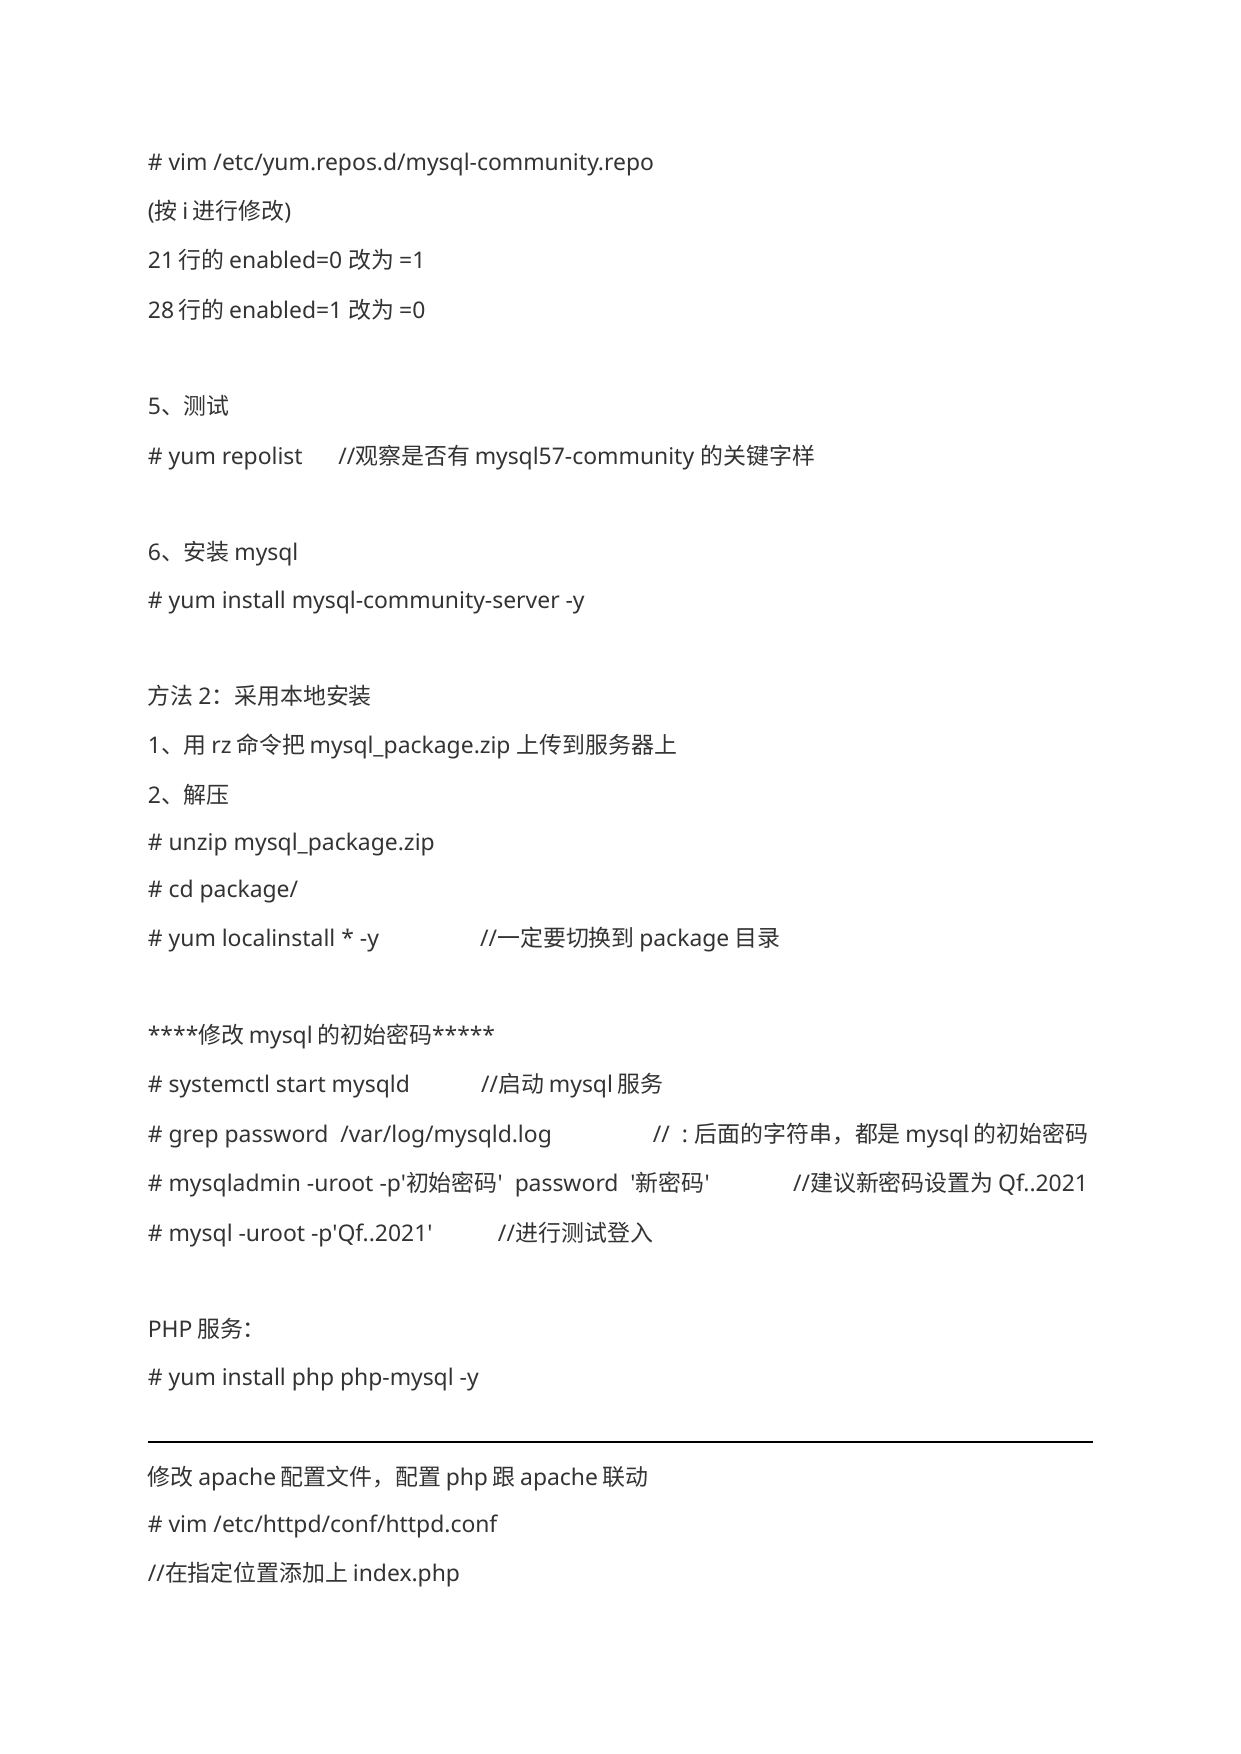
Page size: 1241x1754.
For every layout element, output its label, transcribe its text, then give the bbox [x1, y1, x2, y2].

text # unzip mysql_package.zip [148, 826, 1093, 858]
text # vim /etc/yum.repos.d/mysql-community.repo [148, 146, 1093, 177]
text 21行的enabled=0 改为 =1 [148, 242, 1093, 276]
text # yum install mysql-community-server -y [148, 584, 1093, 615]
text 修改apache配置文件，配置php跟apache联动 [148, 1459, 1093, 1492]
text 6、安装mysql [148, 534, 1093, 568]
text 2、解压 [148, 777, 1093, 810]
text # systemctl start mysqld //启动mysql服务 [148, 1066, 1093, 1099]
text (按i进行修改) [148, 193, 1093, 226]
text # grep password /var/log/mysqld.log // : 后面的字符串，都是mysql的初始密码 [148, 1116, 1093, 1149]
text # yum install php php-mysql -y [148, 1361, 1093, 1392]
text # yum localinstall * -y //一定要切换到package目录 [148, 920, 1093, 953]
text # mysql -uroot -p'Qf..2021' //进行测试登入 [148, 1215, 1093, 1248]
text 1、用rz命令把mysql_package.zip 上传到服务器上 [148, 727, 1093, 761]
text # yum repolist //观察是否有mysql57-community 的关键字样 [148, 438, 1093, 471]
text # cd package/ [148, 873, 1093, 904]
text PHP服务： [148, 1311, 1093, 1345]
text ****修改mysql的初始密码***** [148, 1017, 1093, 1050]
text 方法2：采用本地安装 [148, 678, 1093, 711]
text 5、测试 [148, 388, 1093, 422]
text # mysqladmin -uroot -p'初始密码' password '新密码' //建议新密码设置为Qf..2021 [148, 1165, 1093, 1199]
text 28行的enabled=1 改为 =0 [148, 292, 1093, 325]
text # vim /etc/httpd/conf/httpd.conf [148, 1508, 1093, 1540]
text //在指定位置添加上index.php [148, 1555, 1093, 1589]
